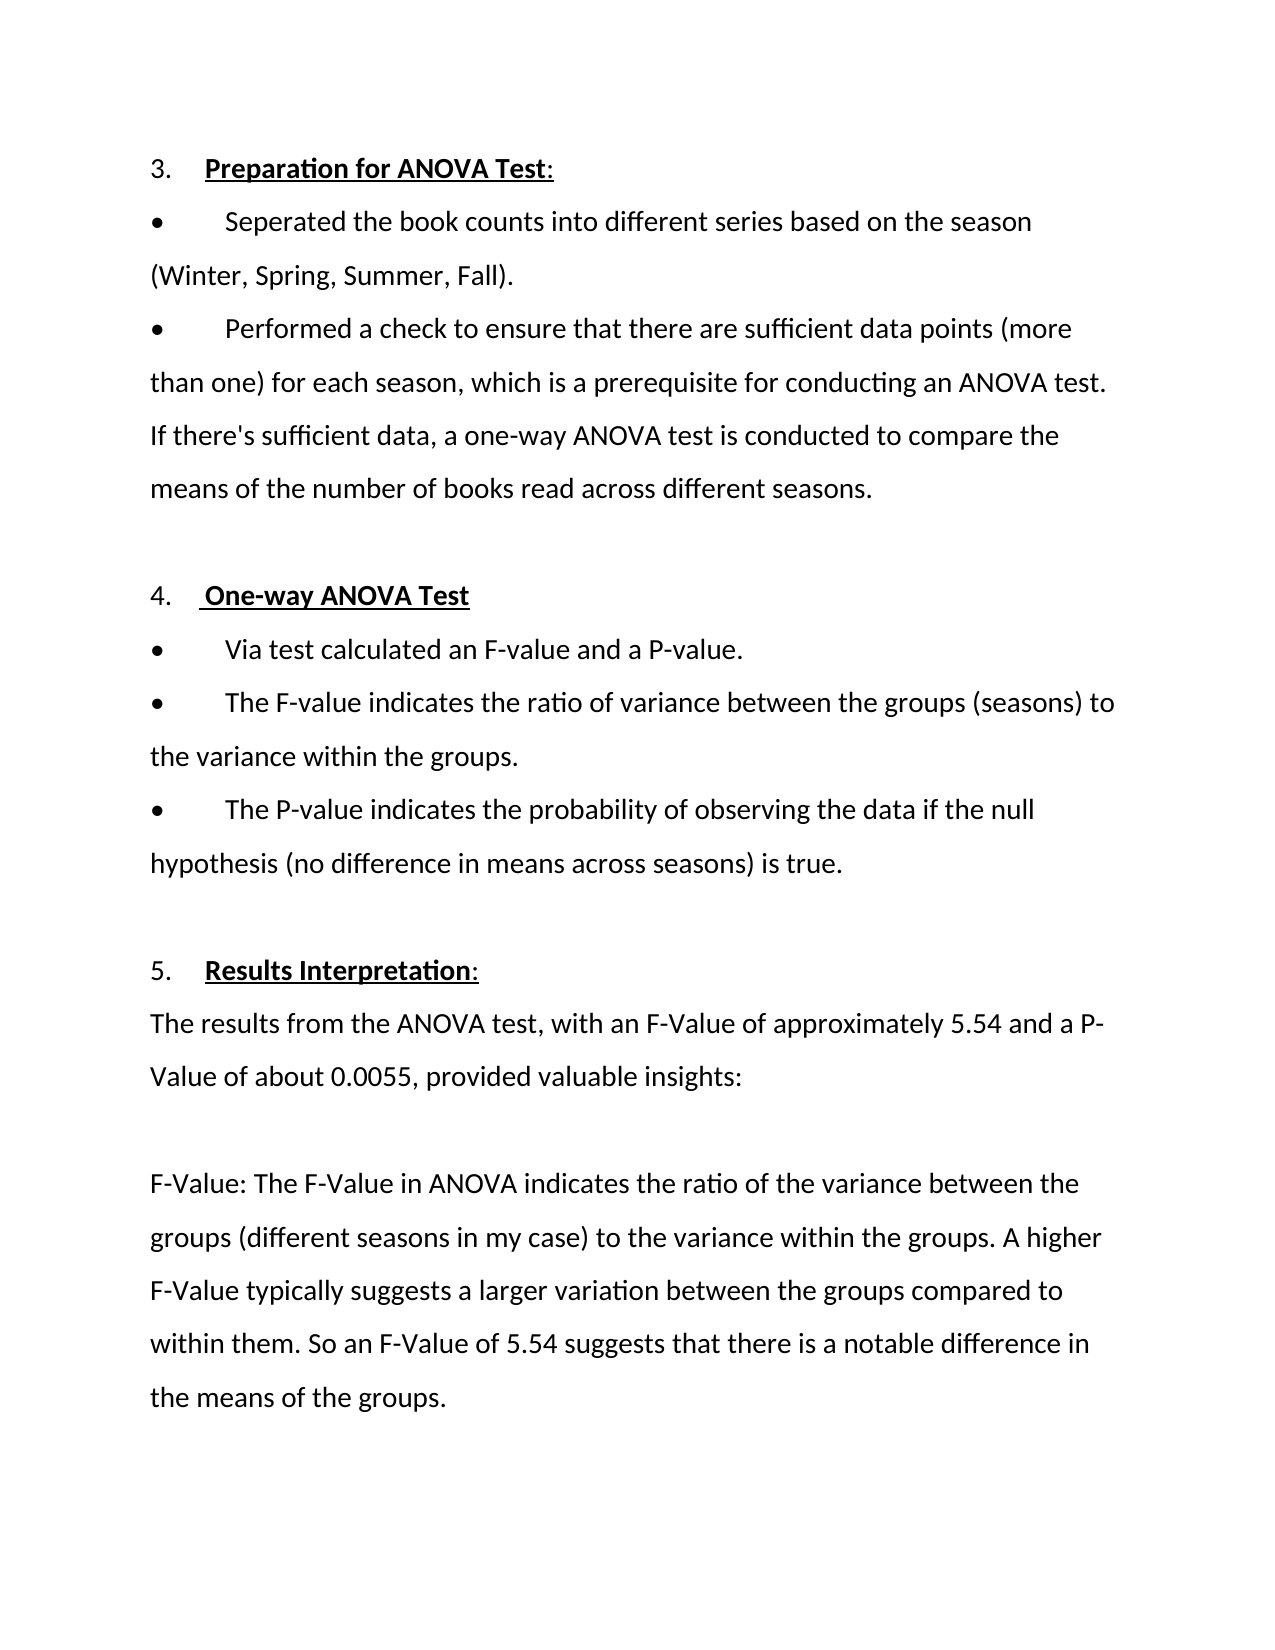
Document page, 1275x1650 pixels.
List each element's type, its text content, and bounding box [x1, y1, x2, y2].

list The P-value indicates the probability of observing the data if the null hypothesis (no difference in means across seasons) is true. [150, 791, 1125, 880]
list Seperated the book counts into different series based on the season (Winter, Spring, Summer, Fall). [150, 203, 1125, 292]
text 5. Results Interpretation: [150, 952, 1125, 987]
text The results from the ANOVA test, with an F-Value of approximately 5.54 and a P-Value of about 0.0055, provided valuable insights: [150, 1005, 1125, 1094]
text F-Value: The F-Value in ANOVA indicates the ratio of the variance between the groups (different seasons in my case) to the variance within the groups. A higher F-Value typically suggests a larger variation between the groups compared to within them. So an F-Value of 5.54 suggests that there is a notable difference in the means of the groups. [150, 1165, 1125, 1415]
text 4. One-way ANOVA Test [150, 577, 1125, 613]
list Performed a check to ensure that there are sufficient data points (more than one) for each season, which is a prerequisite for conducting an ANOVA test. If there's sufficient data, a one-way ANOVA test is conducted to compare the means of the number of books read across different seasons. [150, 310, 1125, 506]
list The F-value indicates the ratio of variance between the groups (seasons) to the variance within the groups. [150, 684, 1125, 773]
list Via test calculated an F-value and a P-value. [150, 631, 1125, 667]
text 3. Preparation for ANOVA Test: [150, 150, 1125, 186]
